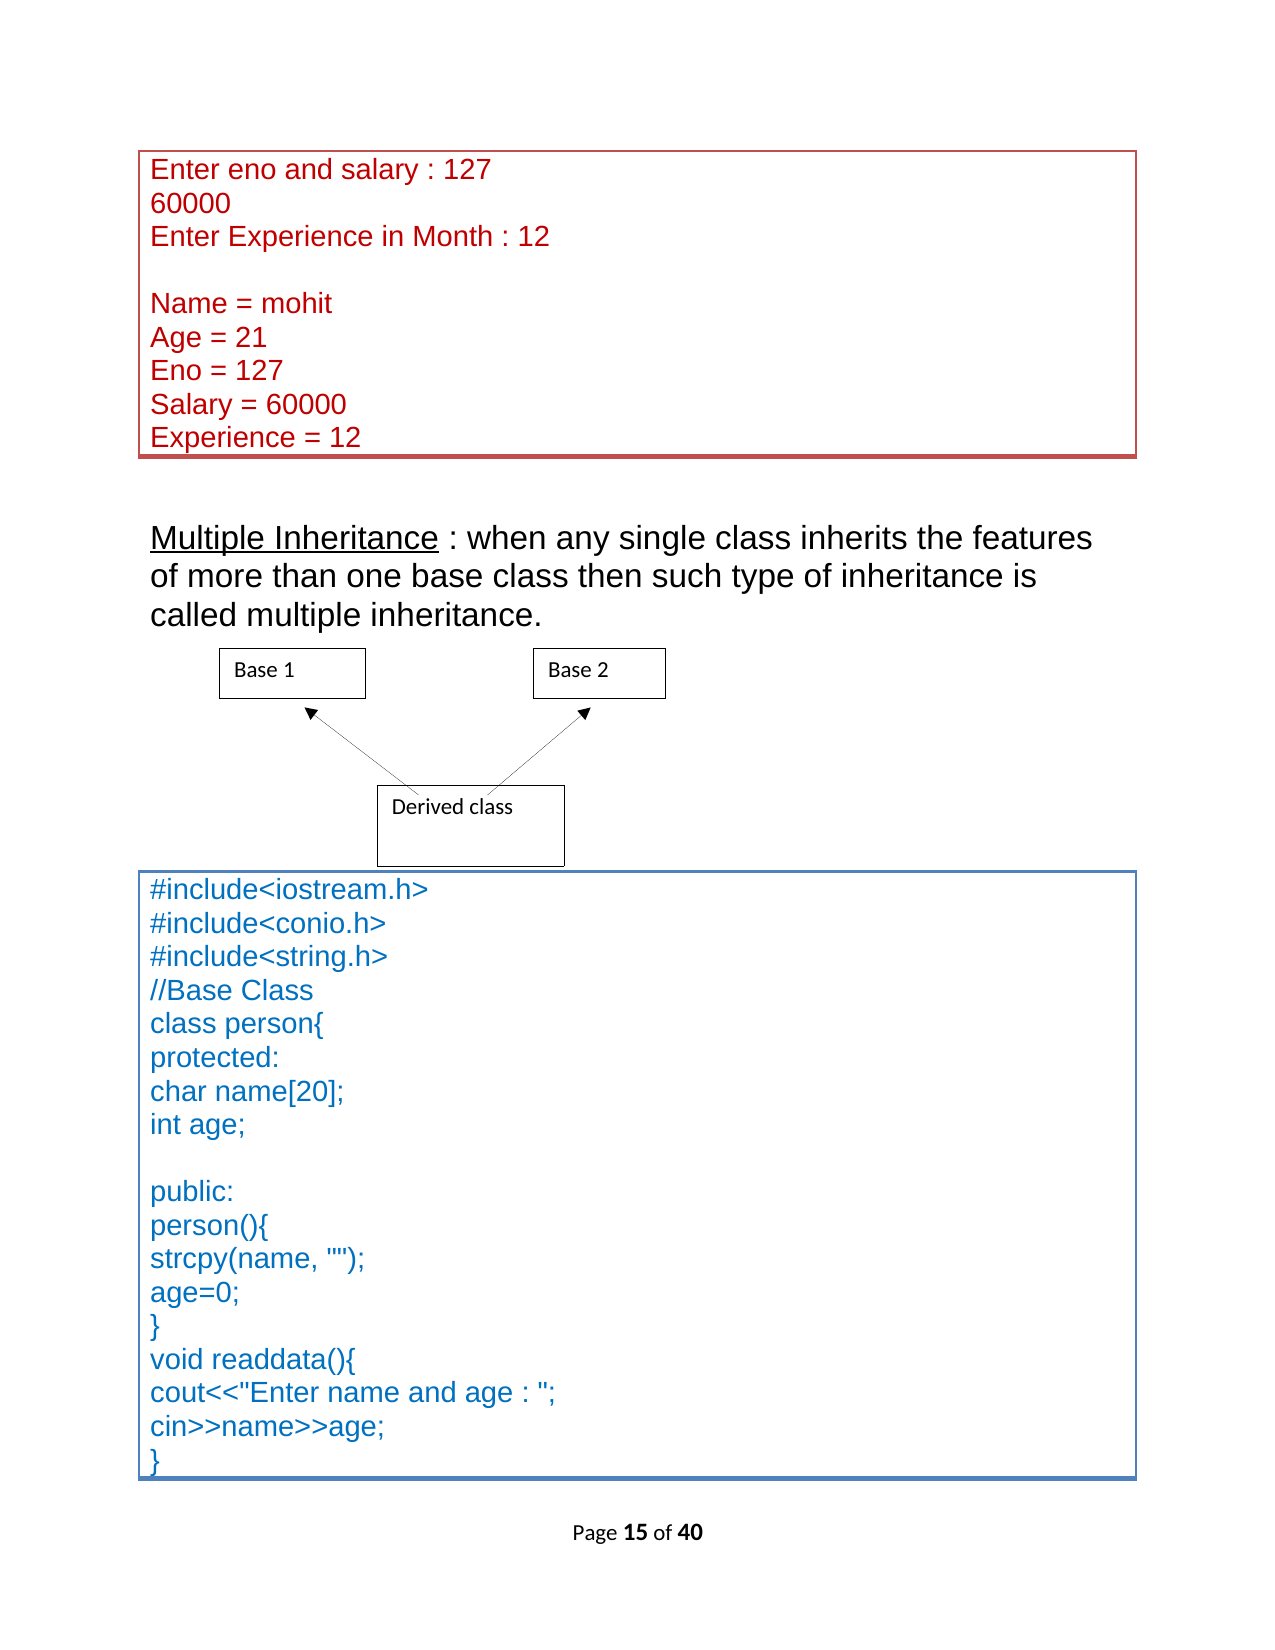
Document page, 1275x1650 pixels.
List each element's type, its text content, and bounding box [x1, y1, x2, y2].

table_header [140, 873, 1135, 1476]
text Multiple Inheritance : when any single class inherits the features of more than one base class then such type of inheritance is called multiple inheritance. [543, 518, 1125, 633]
